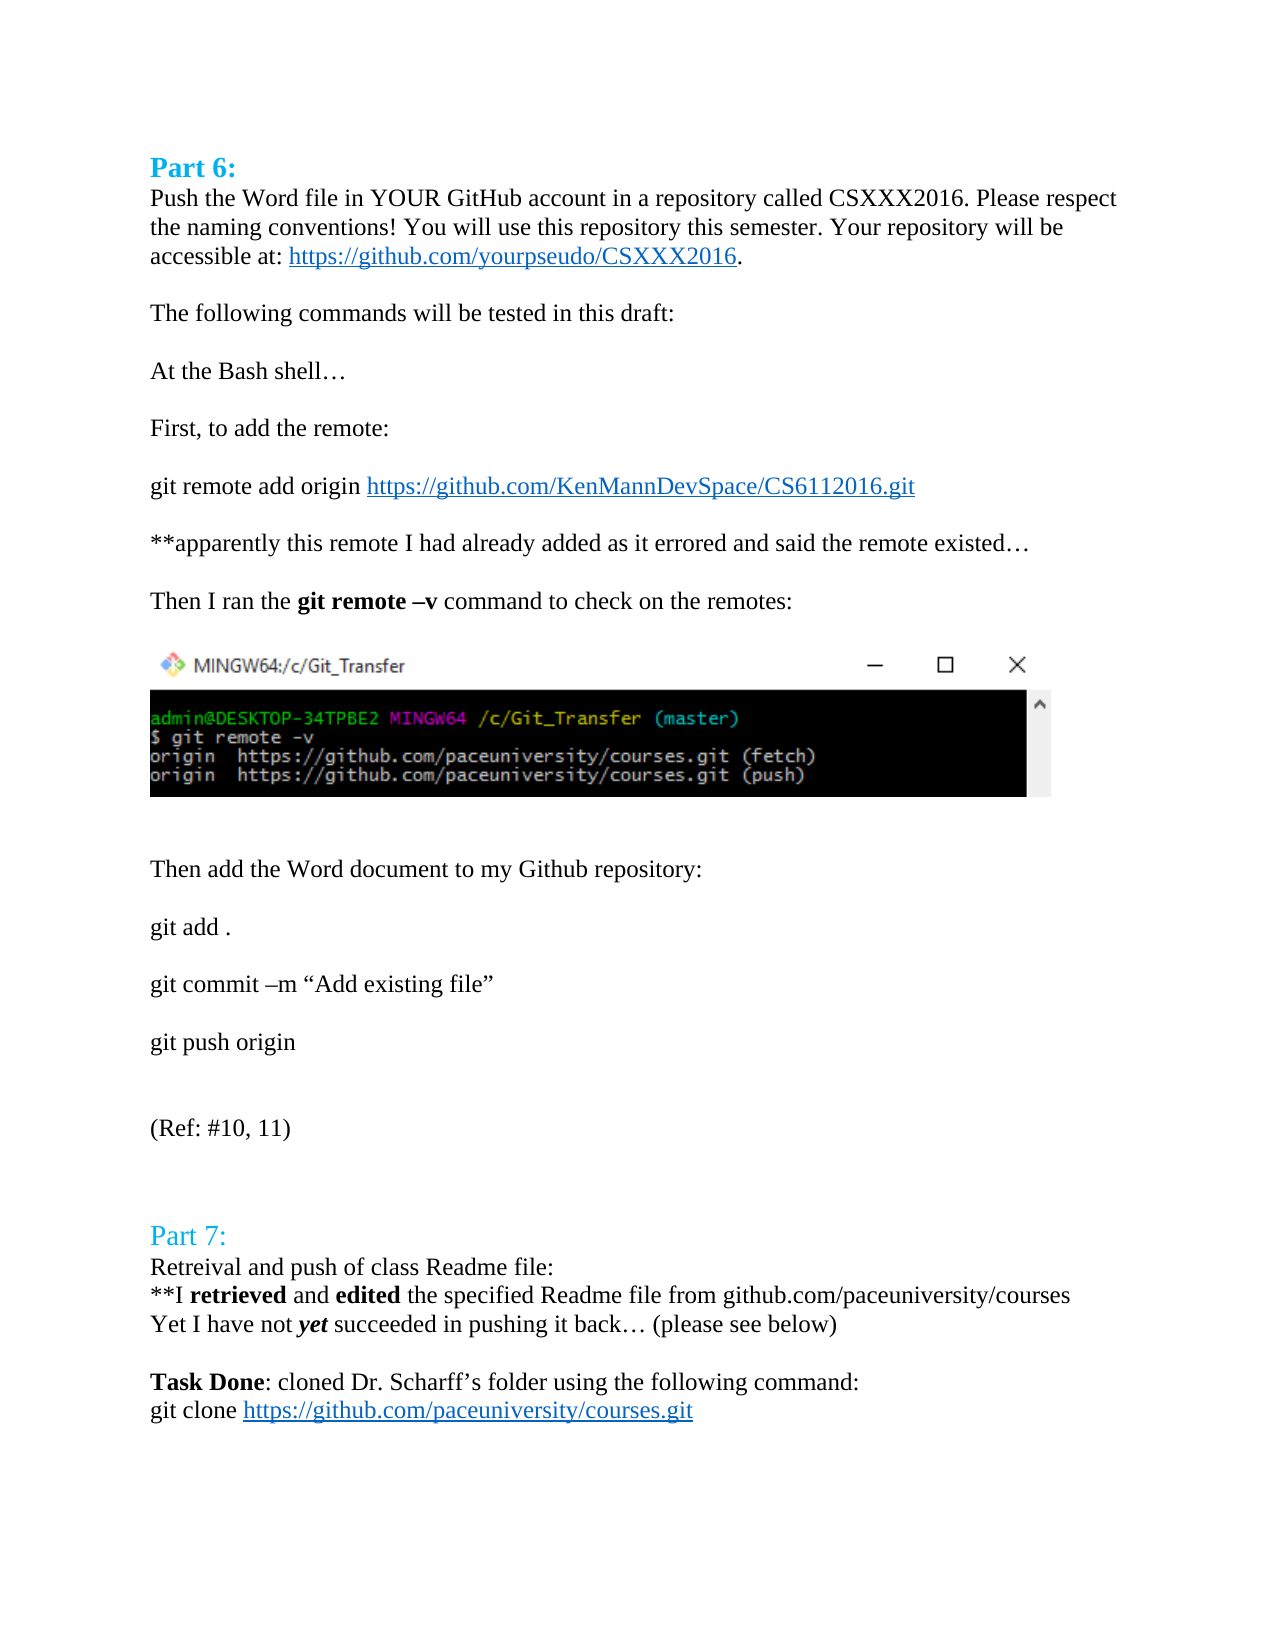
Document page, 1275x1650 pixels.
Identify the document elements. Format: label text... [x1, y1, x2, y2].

text git clone https://github.com/paceuniversity/courses.git [150, 1395, 1125, 1424]
text git remote add origin https://github.com/KenMannDevSpace/CS6112016.git [150, 471, 1125, 500]
text **apparently this remote I had already added as it errored and said the remote existed… [150, 528, 1125, 557]
text Task Done: cloned Dr. Scharff’s folder using the following command: [150, 1367, 1125, 1395]
text First, to add the remote: [150, 413, 1125, 442]
text (Ref: #10, 11) [150, 1113, 1125, 1142]
text git commit –m “Add existing file” [150, 969, 1125, 998]
picture [150, 643, 1052, 797]
text Yet I have not yet succeeded in pushing it back… (please see below) [150, 1309, 1125, 1338]
text git push origin [150, 1027, 1125, 1055]
text **I retrieved and edited the specified Readme file from github.com/paceuniversity/courses [150, 1280, 1125, 1309]
text Then add the Word document to my Github repository: [150, 854, 1125, 883]
text Then I ran the git remote –v command to check on the remotes: [150, 586, 1125, 615]
text The following commands will be tested in this draft: [150, 298, 1125, 327]
text git add . [150, 912, 1125, 940]
text Push the Word file in YOUR GitHub account in a repository called CSXXX2016. Please respect the naming conventions! You will use this repository this semester. Your repository will be accessible at: https://github.com/yourpseudo/CSXXX2016. [150, 183, 1125, 270]
text At the Bash shell… [150, 356, 1125, 385]
text Part 7: [150, 1218, 1125, 1252]
text Retreival and push of class Readme file: [150, 1252, 1125, 1280]
text Part 6: [150, 150, 1125, 183]
